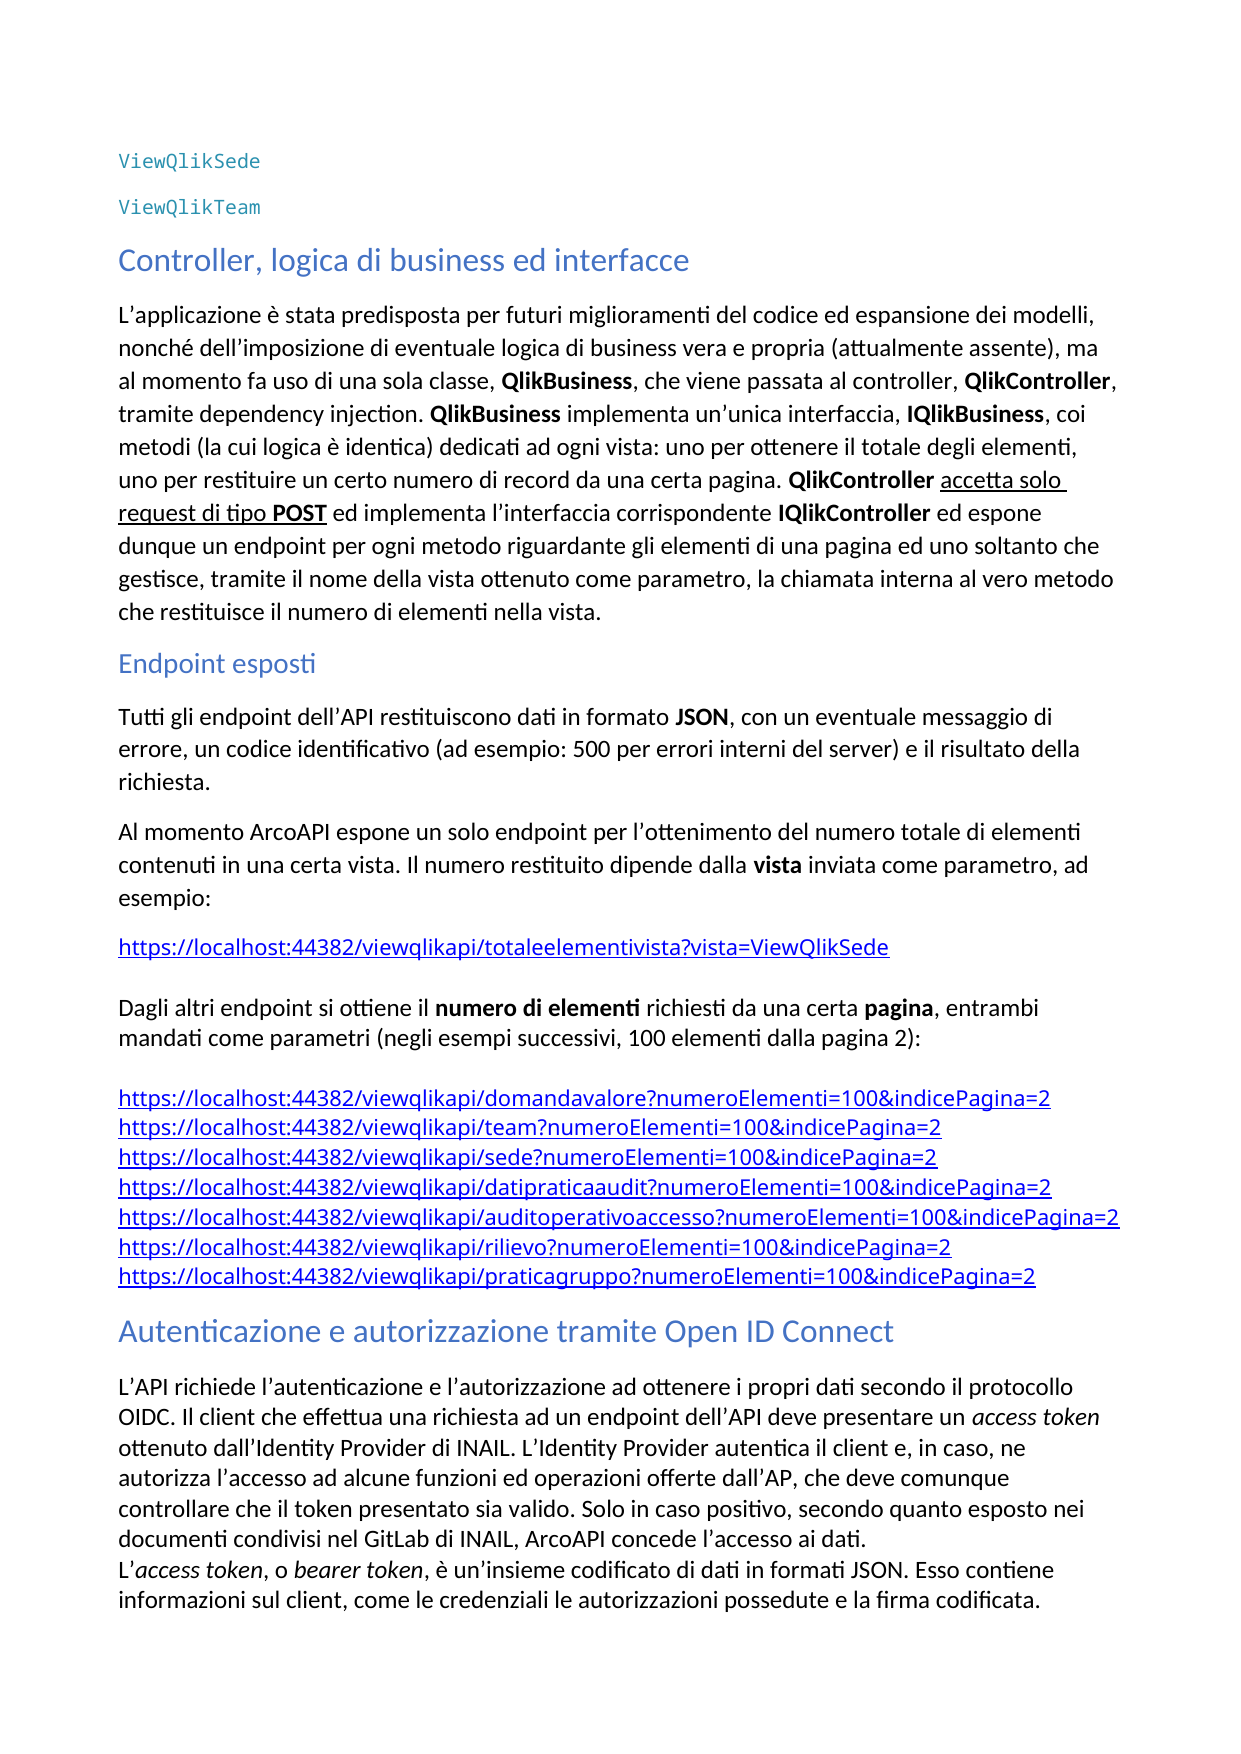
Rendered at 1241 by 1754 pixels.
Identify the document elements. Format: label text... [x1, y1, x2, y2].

text L’applicazione è stata predisposta per futuri miglioramenti del codice ed espansione dei modelli, nonché dell’imposizione di eventuale logica di business vera e propria (attualmente assente), ma al momento fa uso di una sola classe, QlikBusiness, che viene passata al controller, QlikController, tramite dependency injection. QlikBusiness implementa un’unica interfaccia, IQlikBusiness, coi metodi (la cui logica è identica) dedicati ad ogni vista: uno per ottenere il totale degli elementi, uno per restituire un certo numero di record da una certa pagina. QlikController accetta solo request di tipo POST ed implementa l’interfaccia corrispondente IQlikController ed espone dunque un endpoint per ogni metodo riguardante gli elementi di una pagina ed uno soltanto che gestisce, tramite il nome della vista ottenuto come parametro, la chiamata interna al vero metodo che restituisce il numero di elementi nella vista. [118, 300, 1122, 626]
text https://localhost:44382/viewqlikapi/praticagruppo?numeroElementi=100&indicePagina=2 [118, 1261, 1122, 1291]
text ViewQlikTeam [118, 193, 1122, 220]
text https://localhost:44382/viewqlikapi/team?numeroElementi=100&indicePagina=2 [118, 1112, 1122, 1142]
text https://localhost:44382/viewqlikapi/domandavalore?numeroElementi=100&indicePagina=2 [118, 1083, 1122, 1112]
text ViewQlikSede [118, 148, 1122, 174]
text Tutti gli endpoint dell’API restituiscono dati in formato JSON, con un eventuale messaggio di errore, un codice identificativo (ad esempio: 500 per errori interni del server) e il risultato della richiesta. [118, 701, 1122, 797]
text Dagli altri endpoint si ottiene il numero di elementi richiesti da una certa pagina, entrambi mandati come parametri (negli esempi successivi, 100 elementi dalla pagina 2): [118, 992, 1122, 1053]
text Al momento ArcoAPI espone un solo endpoint per l’ottenimento del numero totale di elementi contenuti in una certa vista. Il numero restituito dipende dalla vista inviata come parametro, ad esempio: [118, 816, 1122, 912]
text Autenticazione e autorizzazione tramite Open ID Connect [118, 1310, 1122, 1351]
text Endpoint esposti [118, 646, 1122, 681]
text https://localhost:44382/viewqlikapi/rilievo?numeroElementi=100&indicePagina=2 [118, 1232, 1122, 1261]
text https://localhost:44382/viewqlikapi/sede?numeroElementi=100&indicePagina=2 [118, 1142, 1122, 1172]
text L’API richiede l’autenticazione e l’autorizzazione ad ottenere i propri dati secondo il protocollo OIDC. Il client che effettua una richiesta ad un endpoint dell’API deve presentare un access token ottenuto dall’Identity Provider di INAIL. L’Identity Provider autentica il client e, in caso, ne autorizza l’accesso ad alcune funzioni ed operazioni offerte dall’AP, che deve comunque controllare che il token presentato sia valido. Solo in caso positivo, secondo quanto esposto nei documenti condivisi nel GitLab di INAIL, ArcoAPI concede l’accesso ai dati. [118, 1371, 1122, 1554]
text Controller, logica di business ed interfacce [118, 239, 1122, 280]
text https://localhost:44382/viewqlikapi/datipraticaaudit?numeroElementi=100&indicePagina=2 [118, 1172, 1122, 1202]
text L’access token, o bearer token, è un’insieme codificato di dati in formati JSON. Esso contiene informazioni sul client, come le credenziali le autorizzazioni possedute e la firma codificata. [118, 1554, 1122, 1615]
text https://localhost:44382/viewqlikapi/totaleelementivista?vista=ViewQlikSede [118, 931, 1122, 961]
text https://localhost:44382/viewqlikapi/auditoperativoaccesso?numeroElementi=100&indicePagina=2 [118, 1202, 1122, 1232]
